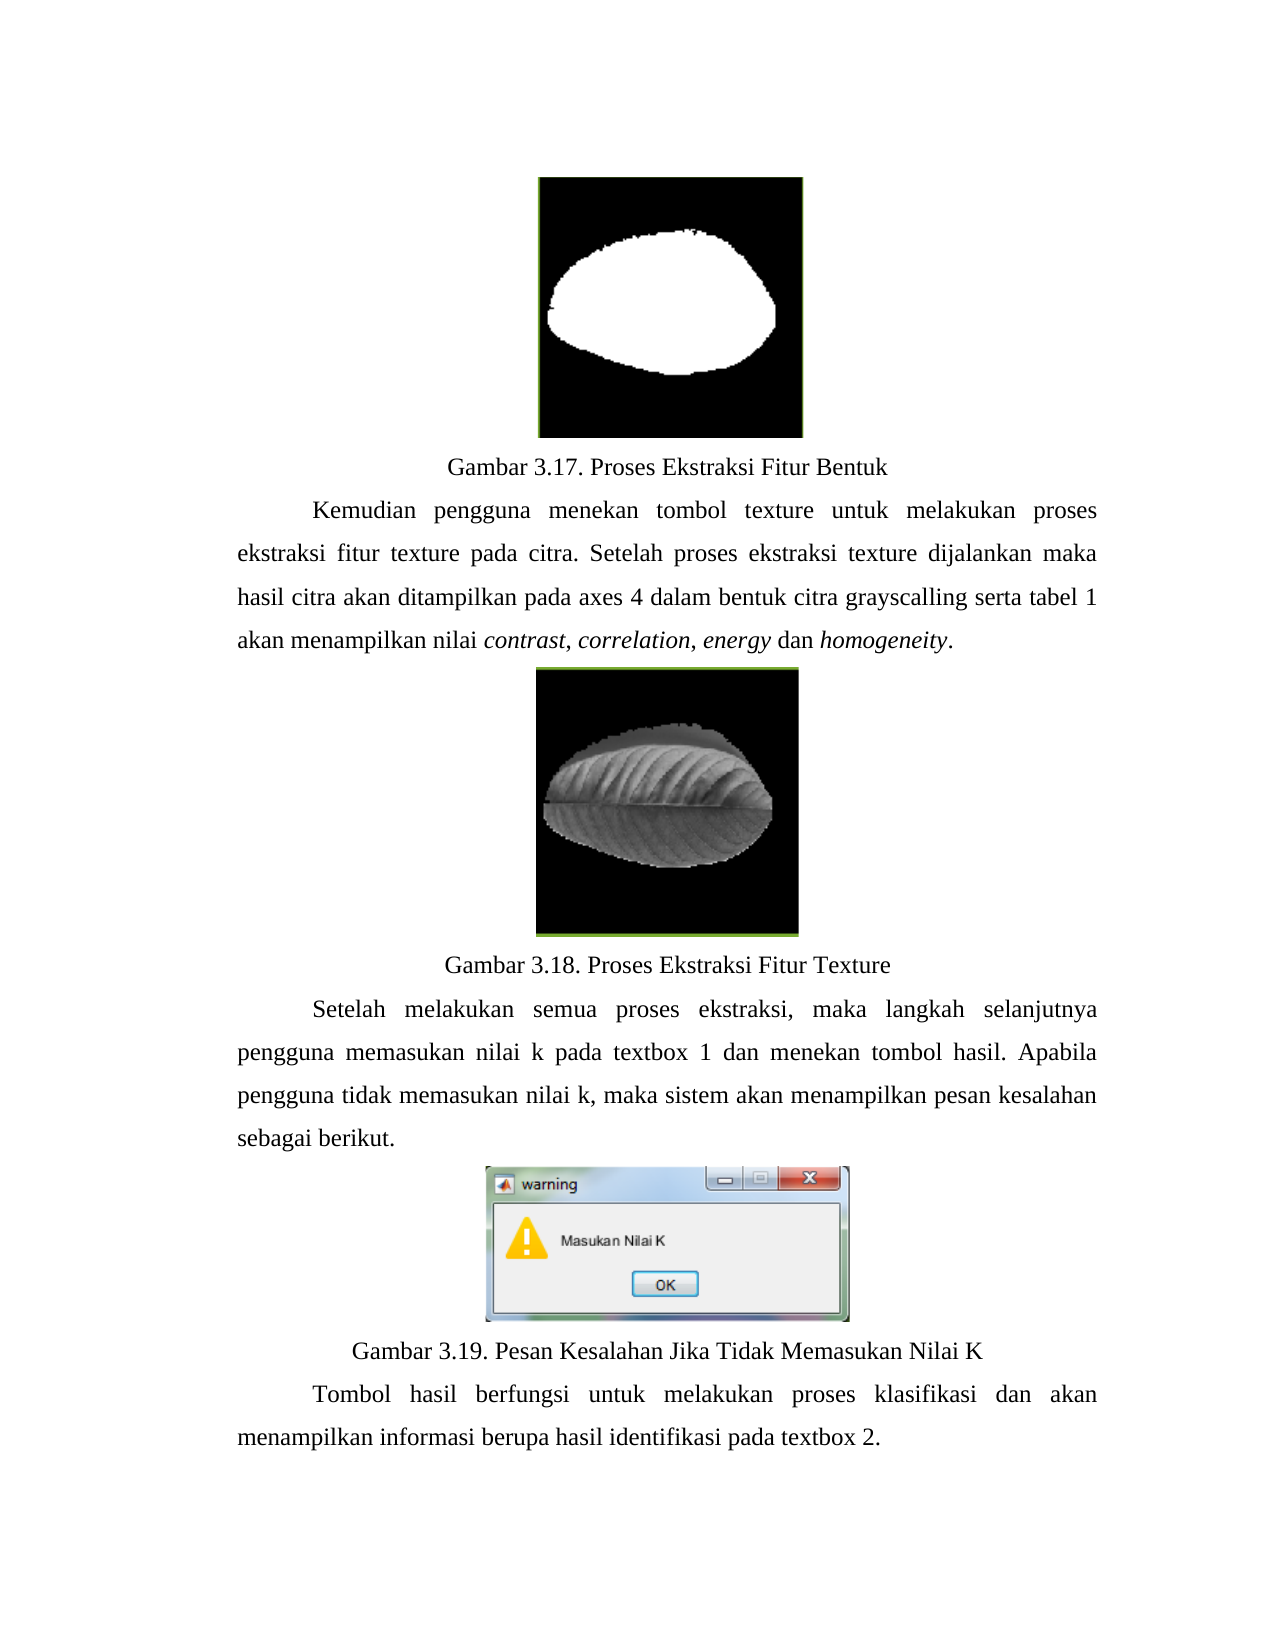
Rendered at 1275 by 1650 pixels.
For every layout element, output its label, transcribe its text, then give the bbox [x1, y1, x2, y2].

text Gambar 3.19. Pesan Kesalahan Jika Tidak Memasukan Nilai K [237, 1336, 1098, 1365]
text Kemudian pengguna menekan tombol texture untuk melakukan proses ekstraksi fitur texture pada citra. Setelah proses ekstraksi texture dijalankan maka hasil citra akan ditampilkan pada axes 4 dalam bentuk citra grayscalling serta tabel 1 akan menampilkan nilai contrast, correlation, energy dan homogeneity. [237, 495, 1098, 653]
text Setelah melakukan semua proses ekstraksi, maka langkah selanjutnya pengguna memasukan nilai k pada textbox 1 dan menekan tombol hasil. Apabila pengguna tidak memasukan nilai k, maka sistem akan menampilkan pesan kesalahan sebagai berikut. [237, 994, 1098, 1152]
picture [537, 177, 804, 438]
picture [485, 1166, 850, 1322]
picture [536, 667, 799, 937]
text Gambar 3.18. Proses Ekstraksi Fitur Texture [237, 951, 1098, 979]
text Gambar 3.17. Proses Ekstraksi Fitur Bentuk [237, 452, 1098, 481]
text Tombol hasil berfungsi untuk melakukan proses klasifikasi dan akan menampilkan informasi berupa hasil identifikasi pada textbox 2. [237, 1379, 1098, 1451]
